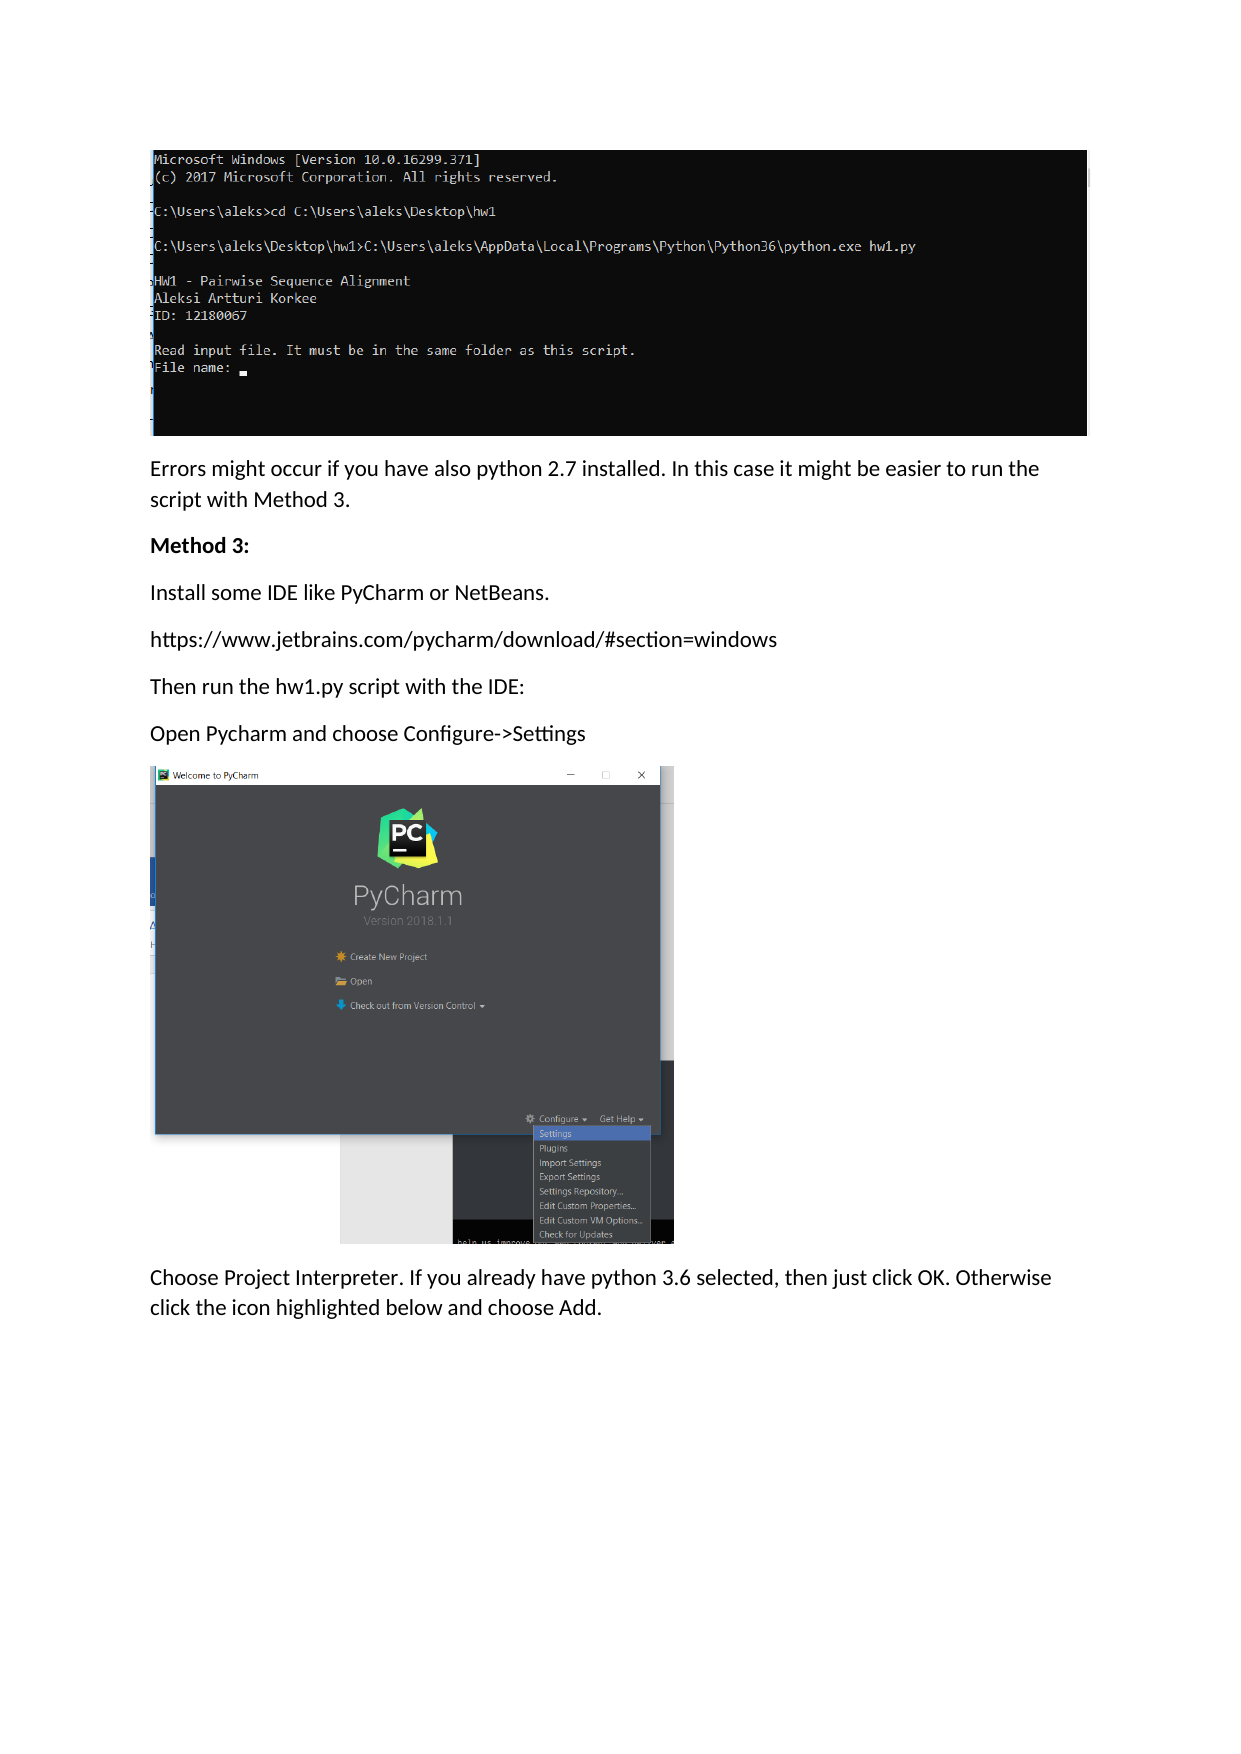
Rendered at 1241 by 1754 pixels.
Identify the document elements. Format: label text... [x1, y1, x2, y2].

text Then run the hw1.py script with the IDE: [150, 672, 1090, 700]
text Open Pycharm and choose Configure->Settings [150, 719, 1090, 747]
text Errors might occur if you have also python 2.7 installed. In this case it might be easier to run the script with Method 3. [150, 454, 1090, 513]
text https://www.jetbrains.com/pycharm/download/#section=windows [150, 625, 1090, 653]
text Method 3: [150, 532, 1090, 560]
picture [150, 766, 674, 1244]
picture [150, 150, 1091, 436]
text Install some IDE like PyCharm or NetBeans. [150, 578, 1090, 607]
text Choose Project Interpreter. If you already have python 3.6 selected, then just click OK. Otherwise click the icon highlighted below and choose Add. [150, 1263, 1090, 1321]
